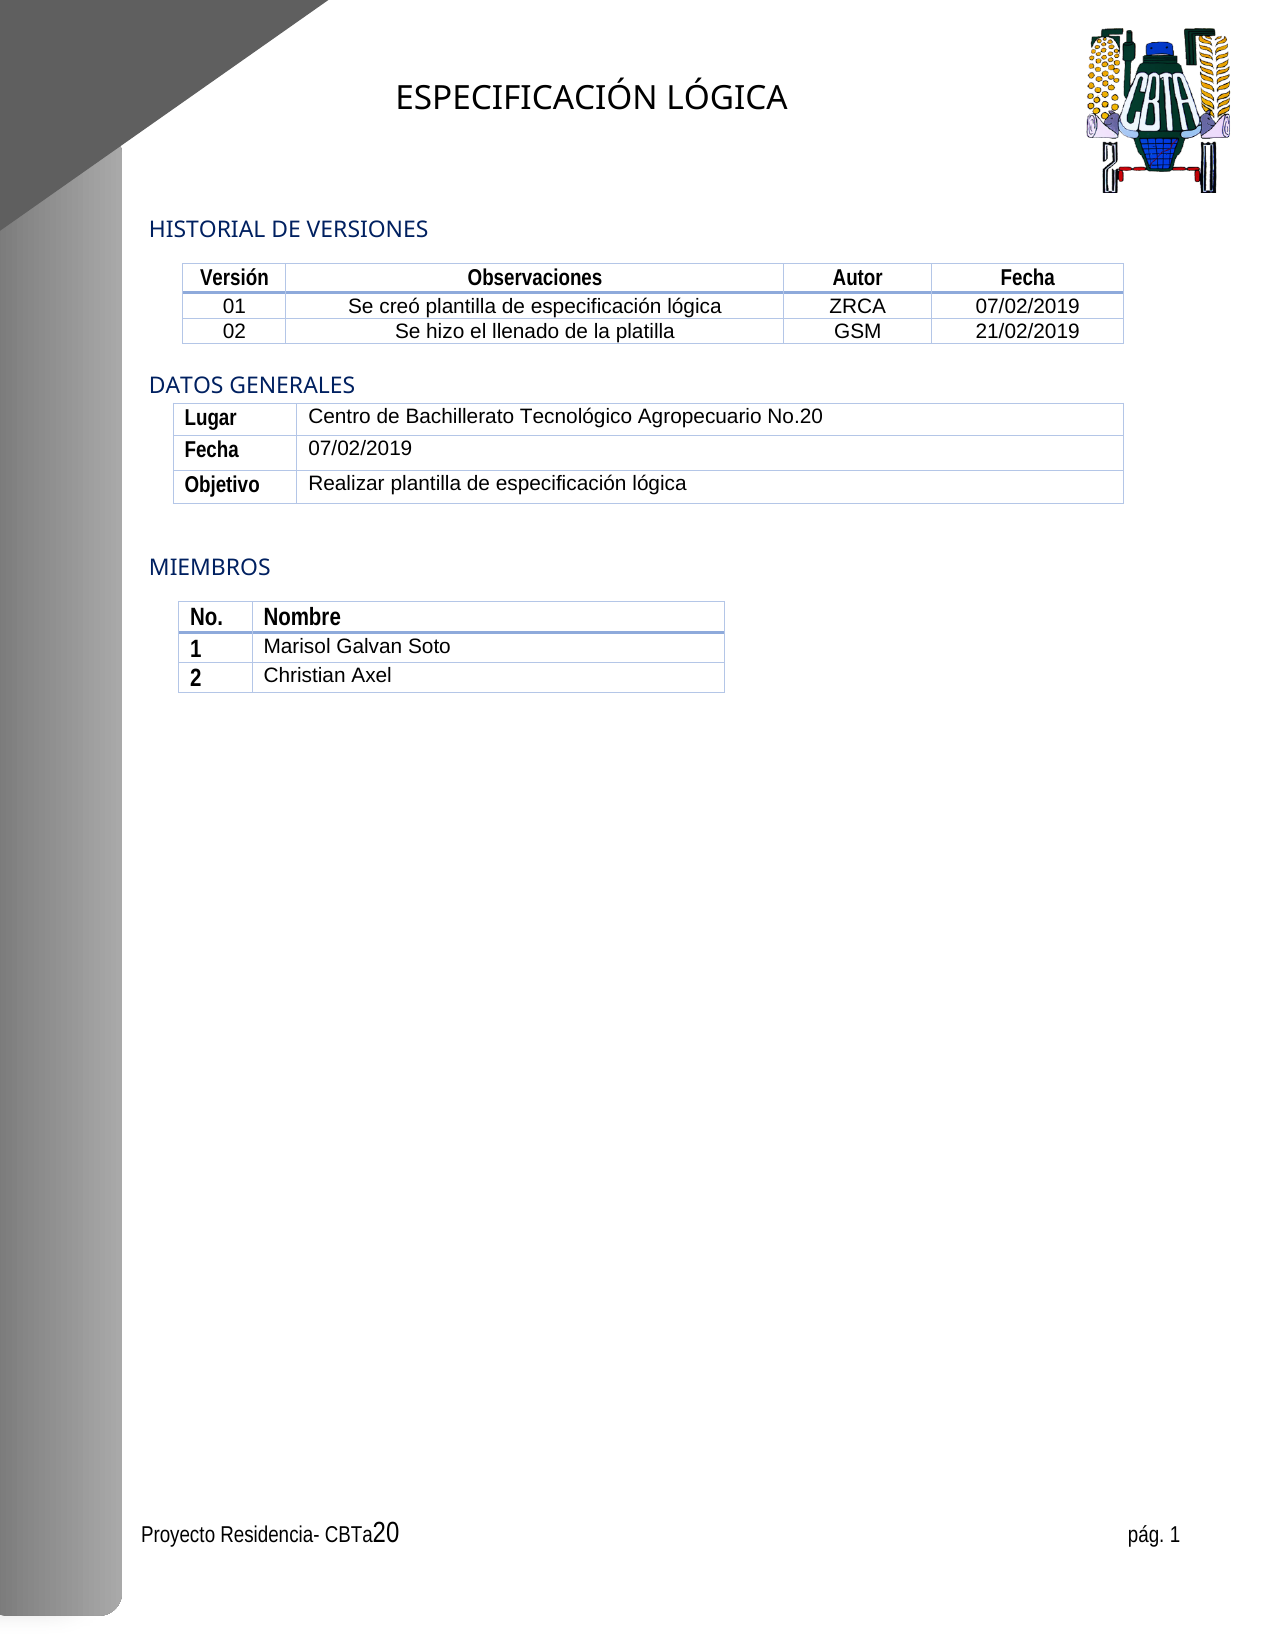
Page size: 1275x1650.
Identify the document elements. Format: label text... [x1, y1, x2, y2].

table_cell Se creó plantilla de especificación lógica [286, 294, 783, 318]
table_cell ZRCA [784, 294, 931, 318]
table_cell 07/02/2019 [932, 294, 1123, 318]
table_cell Objetivo [174, 471, 296, 502]
table_header Fecha [932, 264, 1123, 291]
table_cell GSM [784, 319, 931, 343]
table_header Versión [183, 264, 285, 291]
table_cell 21/02/2019 [932, 319, 1123, 343]
table_header No. [179, 602, 252, 631]
table_header Nombre [253, 602, 724, 631]
table_header Lugar [174, 404, 296, 435]
table_cell Fecha [174, 436, 296, 470]
table_cell 01 [183, 294, 285, 318]
table_header Centro de Bachillerato Tecnológico Agropecuario No.20 [297, 404, 1123, 435]
text MIEMBROS [75, 550, 1200, 582]
table_cell Christian Axel [253, 663, 724, 692]
table_cell 02 [183, 319, 285, 343]
table_cell Marisol Galvan Soto [253, 634, 724, 662]
table_cell 07/02/2019 [297, 436, 1123, 470]
text HISTORIAL DE VERSIONES [75, 213, 1200, 244]
table_cell Se hizo el llenado de la platilla [286, 319, 783, 343]
table_cell Realizar plantilla de especificación lógica [297, 471, 1123, 502]
table_cell 2 [179, 663, 252, 692]
picture [1076, 28, 1241, 193]
subtitle DATOS GENERALES [75, 369, 1200, 400]
table_cell 1 [179, 634, 252, 662]
table_header Autor [784, 264, 931, 291]
table_header Observaciones [286, 264, 783, 291]
